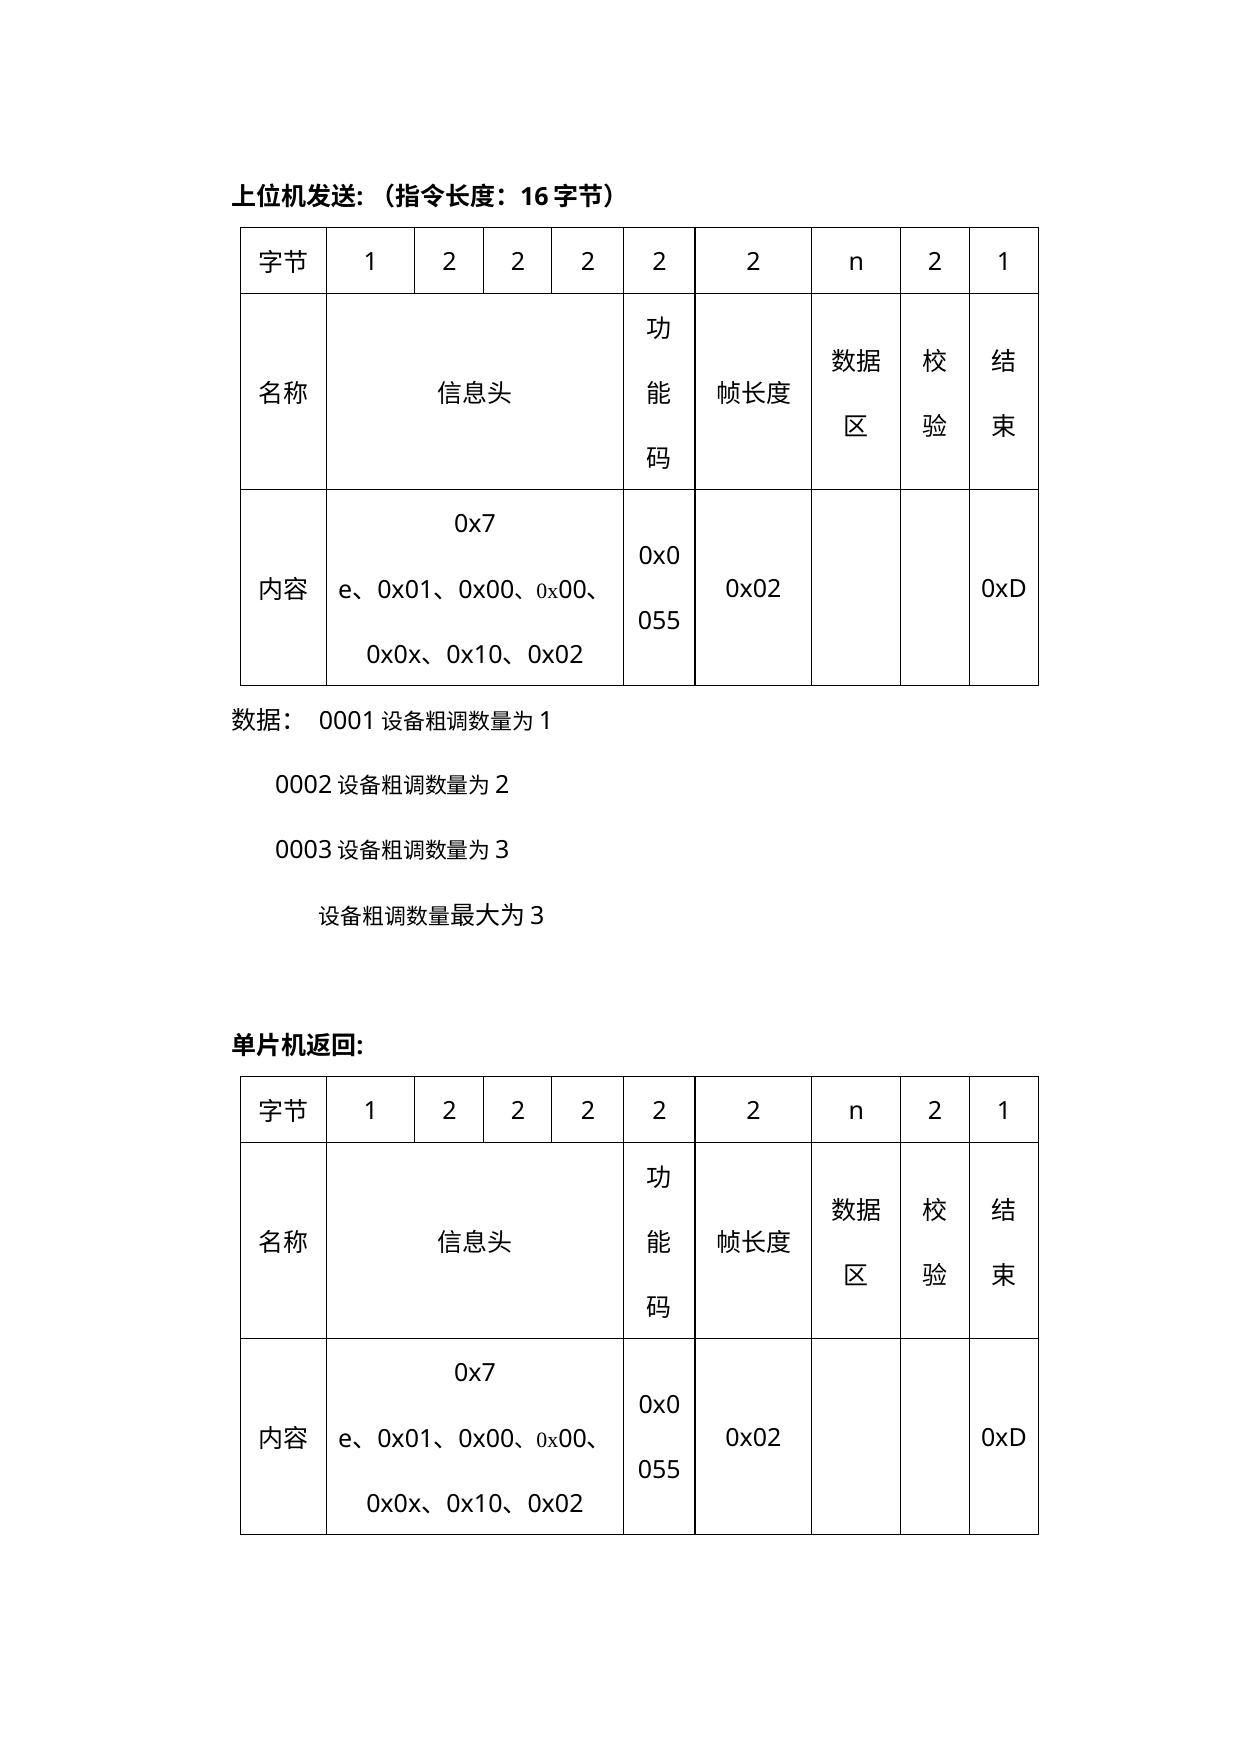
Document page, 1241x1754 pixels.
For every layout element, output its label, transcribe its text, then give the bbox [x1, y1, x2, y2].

table_cell 功能码 [624, 1143, 694, 1338]
table_header 2 [624, 228, 694, 293]
table_header n [812, 1077, 900, 1142]
table_cell 0xD [970, 490, 1038, 685]
table_cell 帧长度 [696, 1143, 811, 1338]
table_cell 数据区 [812, 294, 900, 489]
table_cell 名称 [241, 294, 326, 489]
table_cell 内容 [241, 1339, 326, 1534]
text 数据： 0001设备粗调数量为1 [187, 686, 1053, 751]
table_header n [812, 228, 900, 293]
table_cell 内容 [241, 490, 326, 685]
table_header 2 [901, 228, 969, 293]
table_cell 数据区 [812, 1143, 900, 1338]
table_cell 0x0055 [624, 490, 694, 685]
table_header 2 [552, 1077, 623, 1142]
table_cell 校验 [901, 1143, 969, 1338]
text 0002设备粗调数量为2 [187, 751, 1053, 816]
table_cell 0x02 [696, 1339, 811, 1534]
table_cell 信息头 [327, 1143, 623, 1338]
table_cell 0x02 [696, 490, 811, 685]
text 单片机返回: [187, 1011, 1053, 1076]
table_header 2 [901, 1077, 969, 1142]
table_header 字节 [241, 1077, 326, 1142]
table_header 2 [484, 228, 551, 293]
table_cell 结束 [970, 294, 1038, 489]
table_header 1 [327, 228, 414, 293]
table_header 2 [696, 1077, 811, 1142]
table_cell [812, 490, 900, 685]
table_header 2 [484, 1077, 551, 1142]
table_header 1 [970, 1077, 1038, 1142]
table_header 2 [696, 228, 811, 293]
table_cell 0x0055 [624, 1339, 694, 1534]
table_header 1 [327, 1077, 414, 1142]
table_cell 帧长度 [696, 294, 811, 489]
table_cell 名称 [241, 1143, 326, 1338]
text 0003设备粗调数量为3 [187, 816, 1053, 881]
table_cell 0x7e、0x01、0x00、0x00、0x0x、0x10、0x02 [327, 490, 623, 685]
table_cell 0x7e、0x01、0x00、0x00、0x0x、0x10、0x02 [327, 1339, 623, 1534]
table_cell [901, 1339, 969, 1534]
table_cell 信息头 [327, 294, 623, 489]
table_cell [812, 1339, 900, 1534]
table_cell 0xD [970, 1339, 1038, 1534]
table_header 1 [970, 228, 1038, 293]
table_header 2 [624, 1077, 694, 1142]
table_header 2 [552, 228, 623, 293]
table_header 字节 [241, 228, 326, 293]
text 设备粗调数量最大为3 [187, 881, 1053, 946]
table_cell 结束 [970, 1143, 1038, 1338]
table_cell [901, 490, 969, 685]
table_header 2 [415, 1077, 483, 1142]
table_cell 校验 [901, 294, 969, 489]
table_cell 功能码 [624, 294, 694, 489]
text 上位机发送: （指令长度：16字节） [187, 162, 1053, 227]
table_header 2 [415, 228, 483, 293]
